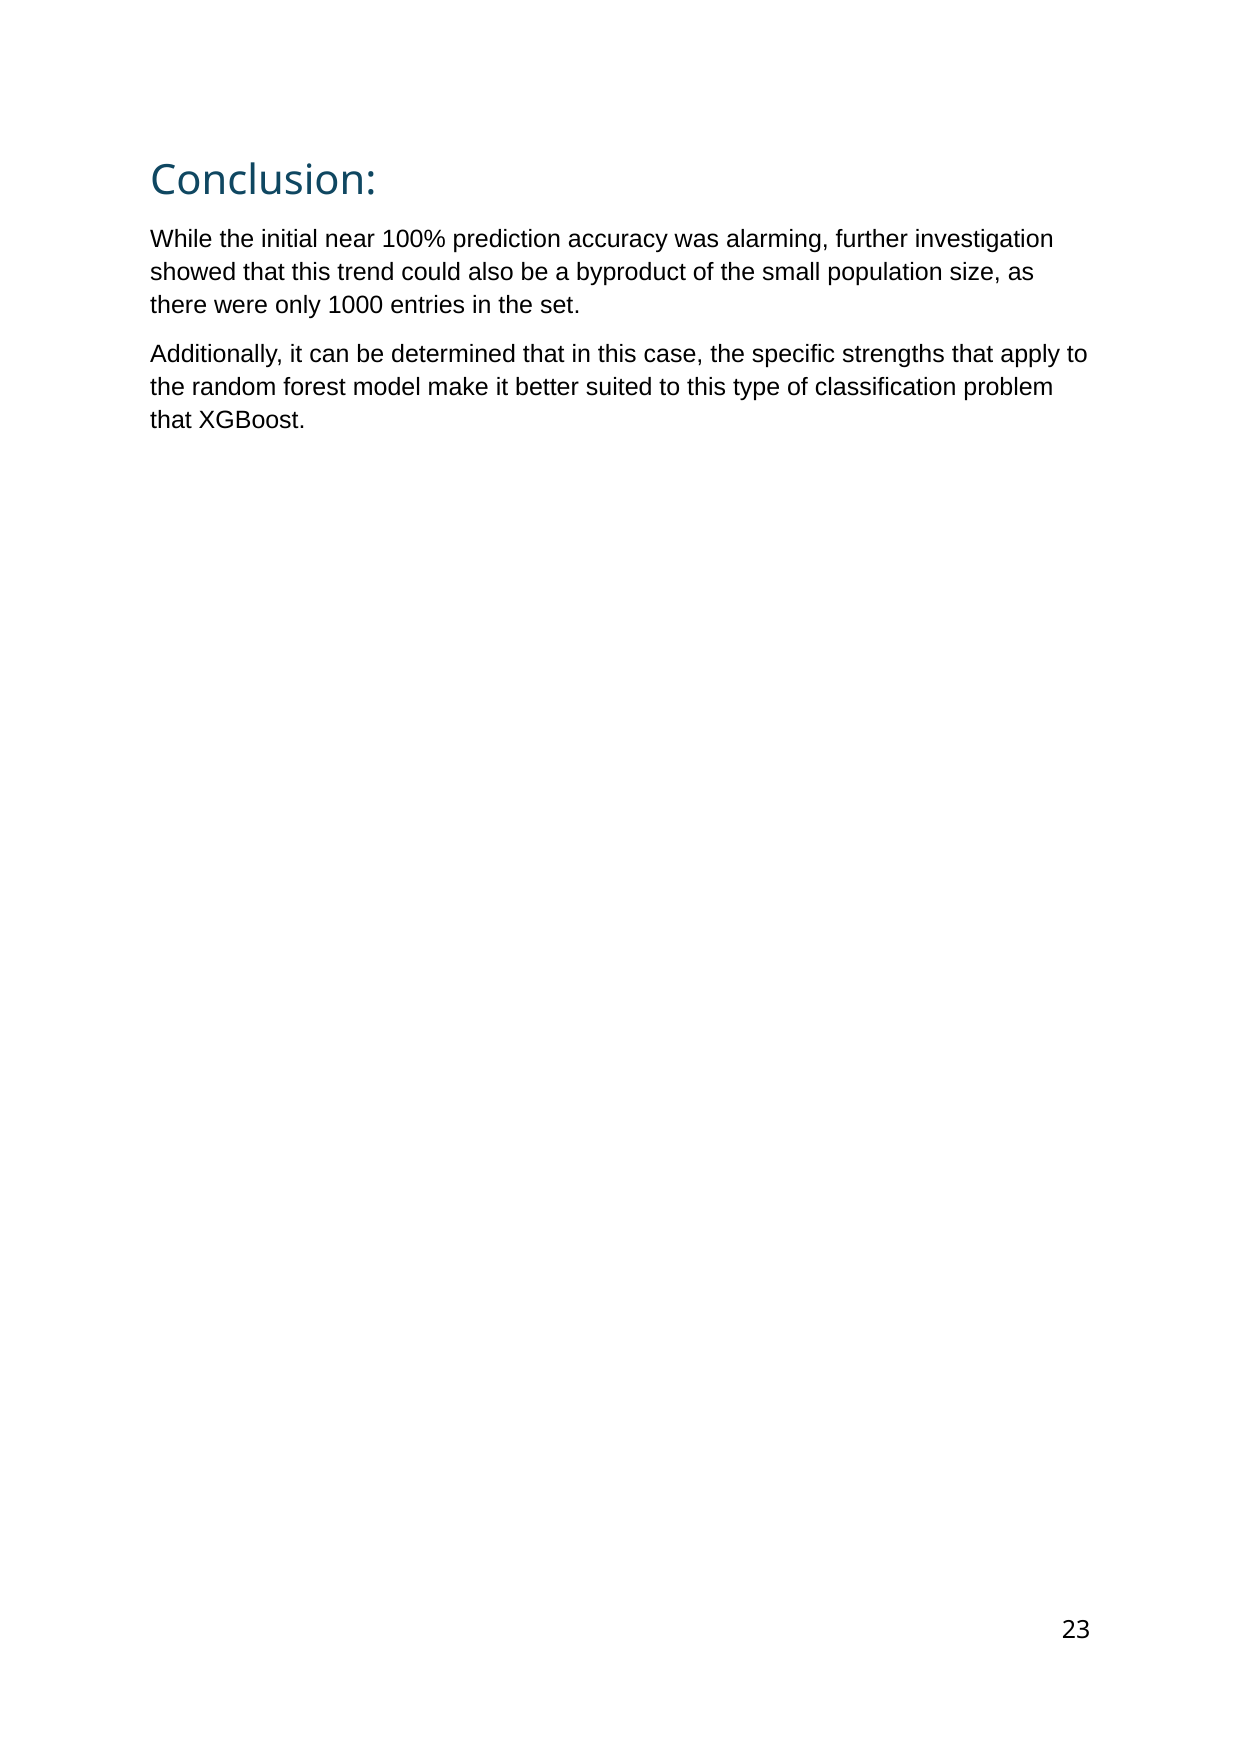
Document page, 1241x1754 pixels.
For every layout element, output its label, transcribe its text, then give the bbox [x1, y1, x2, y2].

text While the initial near 100% prediction accuracy was alarming, further investigation showed that this trend could also be a byproduct of the small population size, as there were only 1000 entries in the set. [150, 223, 1090, 318]
text Additionally, it can be determined that in this case, the specific strengths that apply to the random forest model make it better suited to this type of classification problem that XGBoost. [150, 339, 1090, 434]
subtitle Conclusion: [150, 150, 1090, 207]
